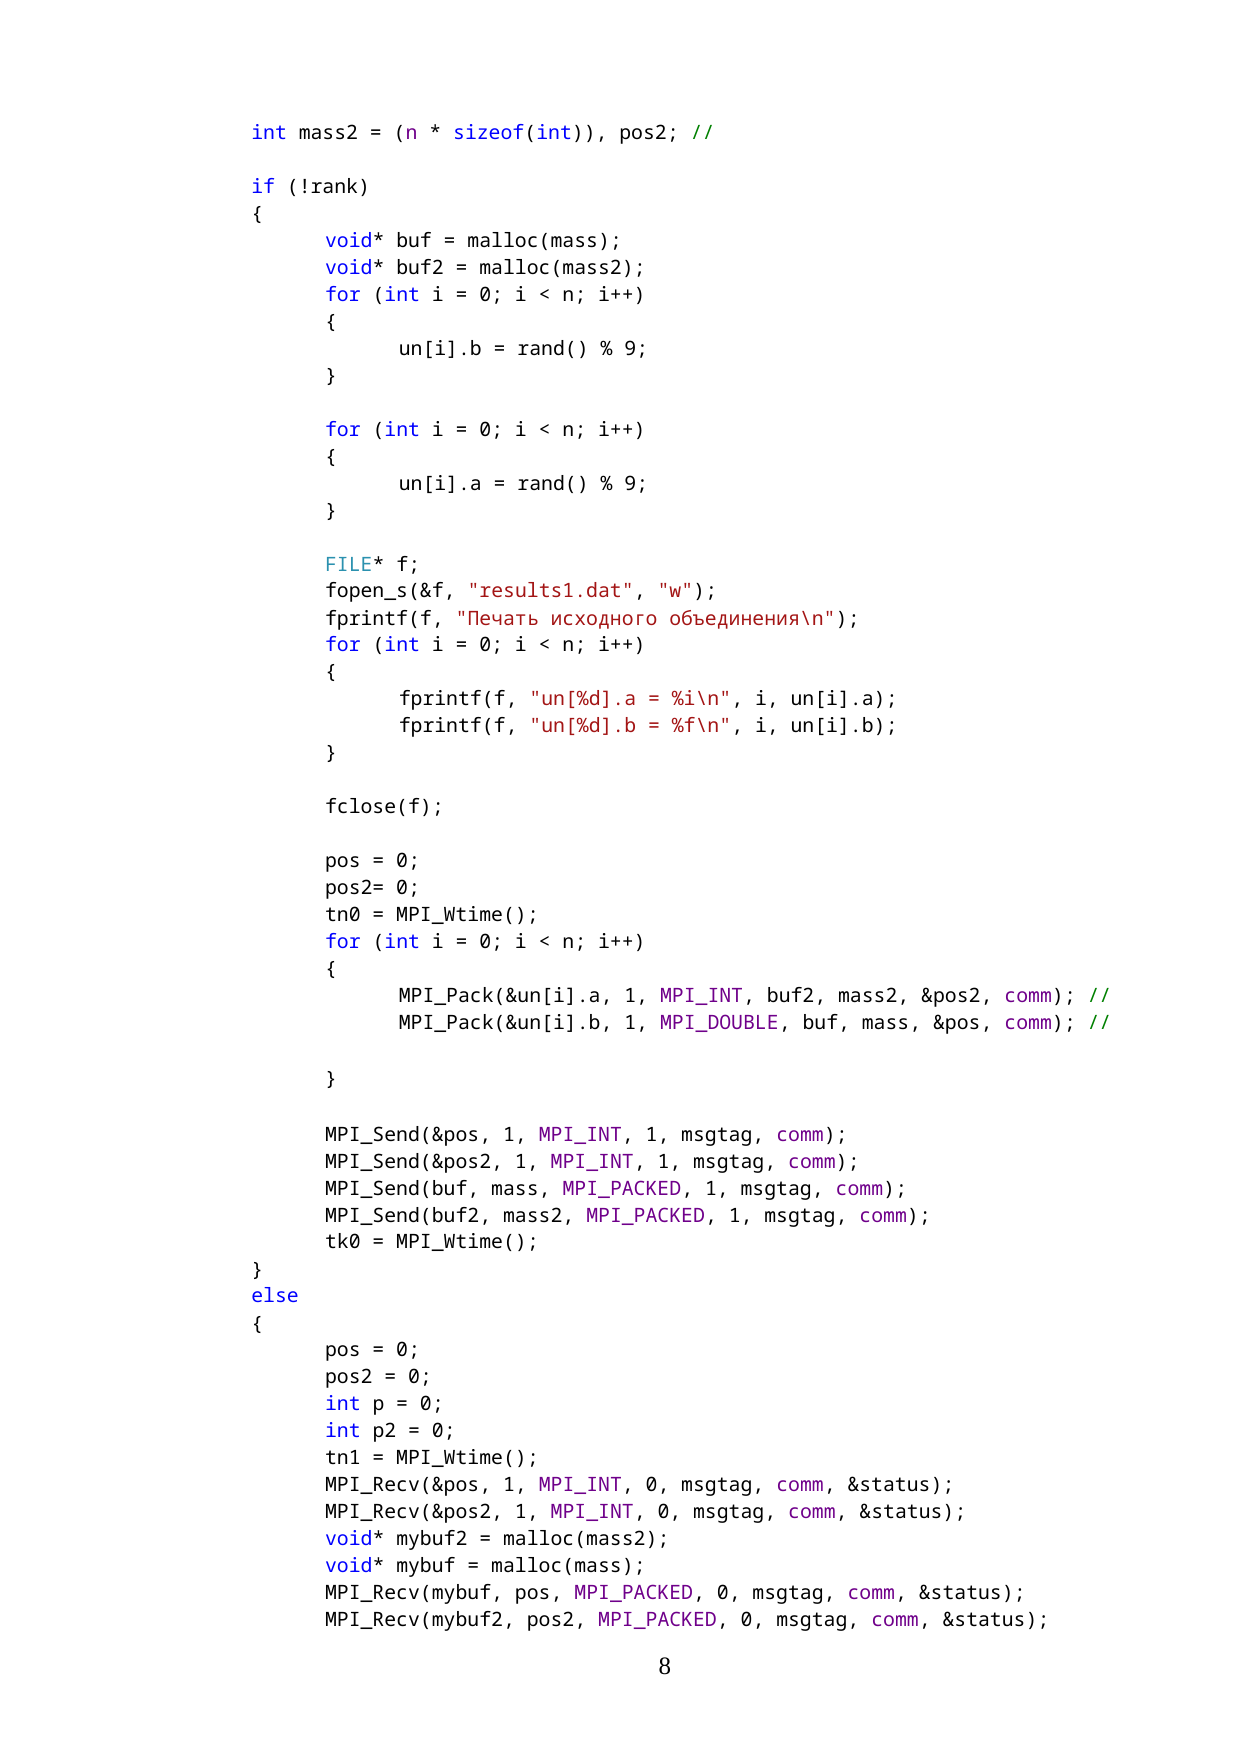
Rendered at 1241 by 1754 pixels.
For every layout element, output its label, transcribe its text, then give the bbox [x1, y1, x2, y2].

text for (int i = 0; i < n; i++) [177, 415, 1152, 442]
text MPI_Send(&pos, 1, MPI_INT, 1, msgtag, comm); [177, 1120, 1152, 1147]
text MPI_Send(&pos2, 1, MPI_INT, 1, msgtag, comm); [177, 1147, 1152, 1174]
text un[i].b = rand() % 9; [177, 334, 1152, 361]
text MPI_Pack(&un[i].a, 1, MPI_INT, buf2, mass2, &pos2, comm); // [177, 981, 1152, 1008]
text fprintf(f, "un[%d].b = %f\n", i, un[i].b); [177, 712, 1152, 739]
text void* mybuf2 = malloc(mass2); [177, 1524, 1152, 1552]
text { [177, 307, 1152, 334]
text MPI_Recv(&pos2, 1, MPI_INT, 0, msgtag, comm, &status); [177, 1498, 1152, 1524]
text MPI_Send(buf, mass, MPI_PACKED, 1, msgtag, comm); [177, 1174, 1152, 1201]
text MPI_Recv(mybuf, pos, MPI_PACKED, 0, msgtag, comm, &status); [177, 1578, 1152, 1606]
text } [177, 361, 1152, 388]
text tn0 = MPI_Wtime(); [177, 901, 1152, 927]
text pos2 = 0; [177, 1363, 1152, 1390]
text for (int i = 0; i < n; i++) [177, 631, 1152, 658]
text void* buf = malloc(mass); [177, 226, 1152, 253]
text tn1 = MPI_Wtime(); [177, 1444, 1152, 1471]
text } [177, 739, 1152, 766]
text fclose(f); [177, 793, 1152, 819]
text void* mybuf = malloc(mass); [177, 1552, 1152, 1578]
text tk0 = MPI_Wtime(); [177, 1228, 1152, 1255]
text { [177, 1309, 1152, 1336]
text int p = 0; [177, 1390, 1152, 1417]
text MPI_Send(buf2, mass2, MPI_PACKED, 1, msgtag, comm); [177, 1201, 1152, 1228]
text un[i].a = rand() % 9; [177, 469, 1152, 496]
text fprintf(f, "un[%d].a = %i\n", i, un[i].a); [177, 685, 1152, 712]
text } [177, 1255, 1152, 1282]
text MPI_Pack(&un[i].b, 1, MPI_DOUBLE, buf, mass, &pos, comm); // [177, 1008, 1152, 1035]
text pos = 0; [177, 1336, 1152, 1363]
text } [177, 1064, 1152, 1091]
text if (!rank) [177, 172, 1152, 199]
text fprintf(f, "Печать исходного объединения\n"); [177, 604, 1152, 631]
text pos2= 0; [177, 873, 1152, 901]
text pos = 0; [177, 847, 1152, 873]
text for (int i = 0; i < n; i++) [177, 280, 1152, 307]
text FILE* f; [177, 550, 1152, 577]
text MPI_Recv(&pos, 1, MPI_INT, 0, msgtag, comm, &status); [177, 1471, 1152, 1498]
text int mass2 = (n * sizeof(int)), pos2; // [177, 118, 1152, 145]
text for (int i = 0; i < n; i++) [177, 927, 1152, 954]
text void* buf2 = malloc(mass2); [177, 253, 1152, 280]
text { [177, 954, 1152, 981]
text { [177, 658, 1152, 685]
text { [177, 442, 1152, 469]
text { [177, 199, 1152, 226]
text else [177, 1282, 1152, 1309]
text int p2 = 0; [177, 1417, 1152, 1444]
text MPI_Recv(mybuf2, pos2, MPI_PACKED, 0, msgtag, comm, &status); [177, 1606, 1152, 1632]
text fopen_s(&f, "results1.dat", "w"); [177, 577, 1152, 604]
text } [177, 496, 1152, 523]
